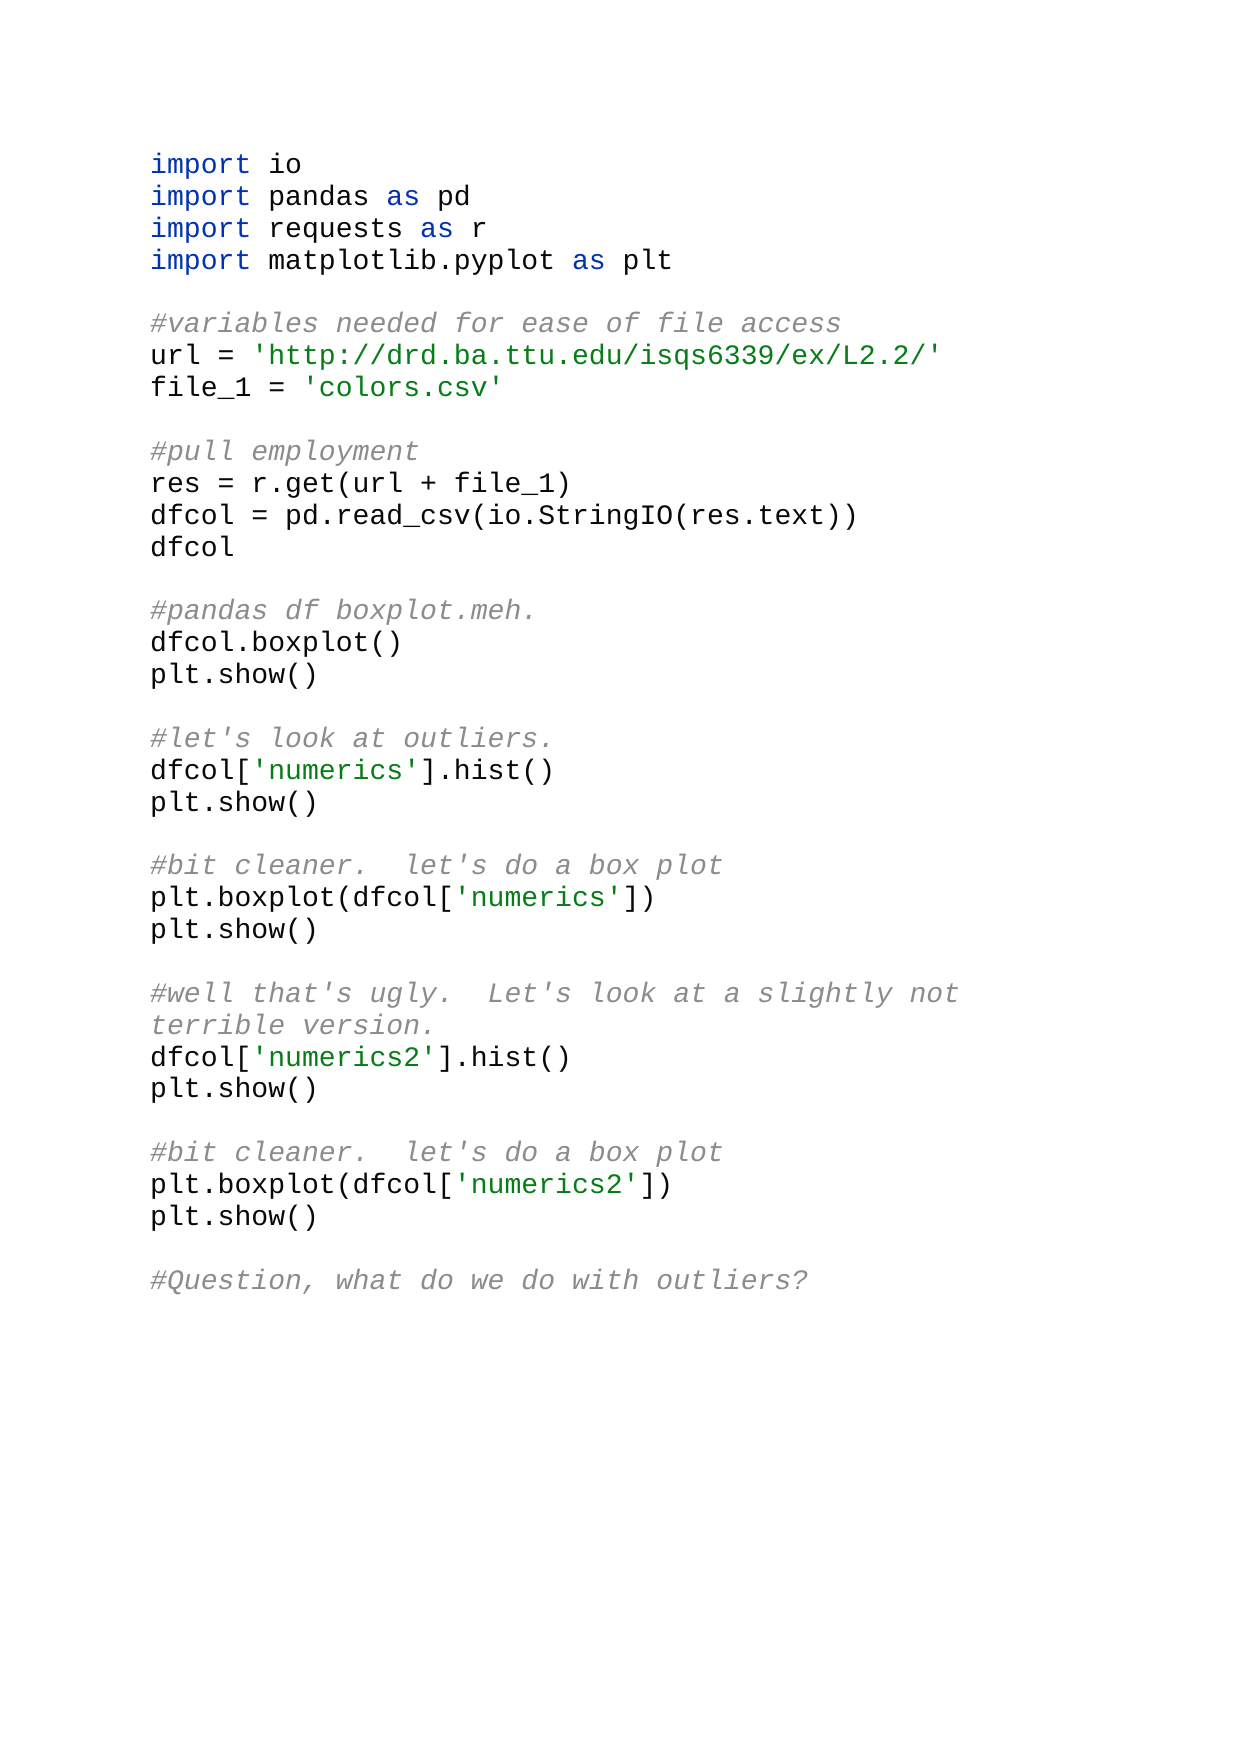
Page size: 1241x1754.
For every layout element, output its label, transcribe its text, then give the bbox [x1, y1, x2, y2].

text import io import pandas as pd import requests as r import matplotlib.pyplot as plt #variables needed for ease of file access url = 'http://drd.ba.ttu.edu/isqs6339/ex/L2.2/' file_1 = 'colors.csv' #pull employment res = r.get(url + file_1) dfcol = pd.read_csv(io.StringIO(res.text)) dfcol #pandas df boxplot.meh. dfcol.boxplot() plt.show() #let's look at outliers. dfcol['numerics'].hist() plt.show() #bit cleaner. let's do a box plot plt.boxplot(dfcol['numerics']) plt.show() #well that's ugly. Let's look at a slightly not terrible version. dfcol['numerics2'].hist() plt.show() #bit cleaner. let's do a box plot plt.boxplot(dfcol['numerics2']) plt.show() #Question, what do we do with outliers? [150, 150, 1090, 1297]
